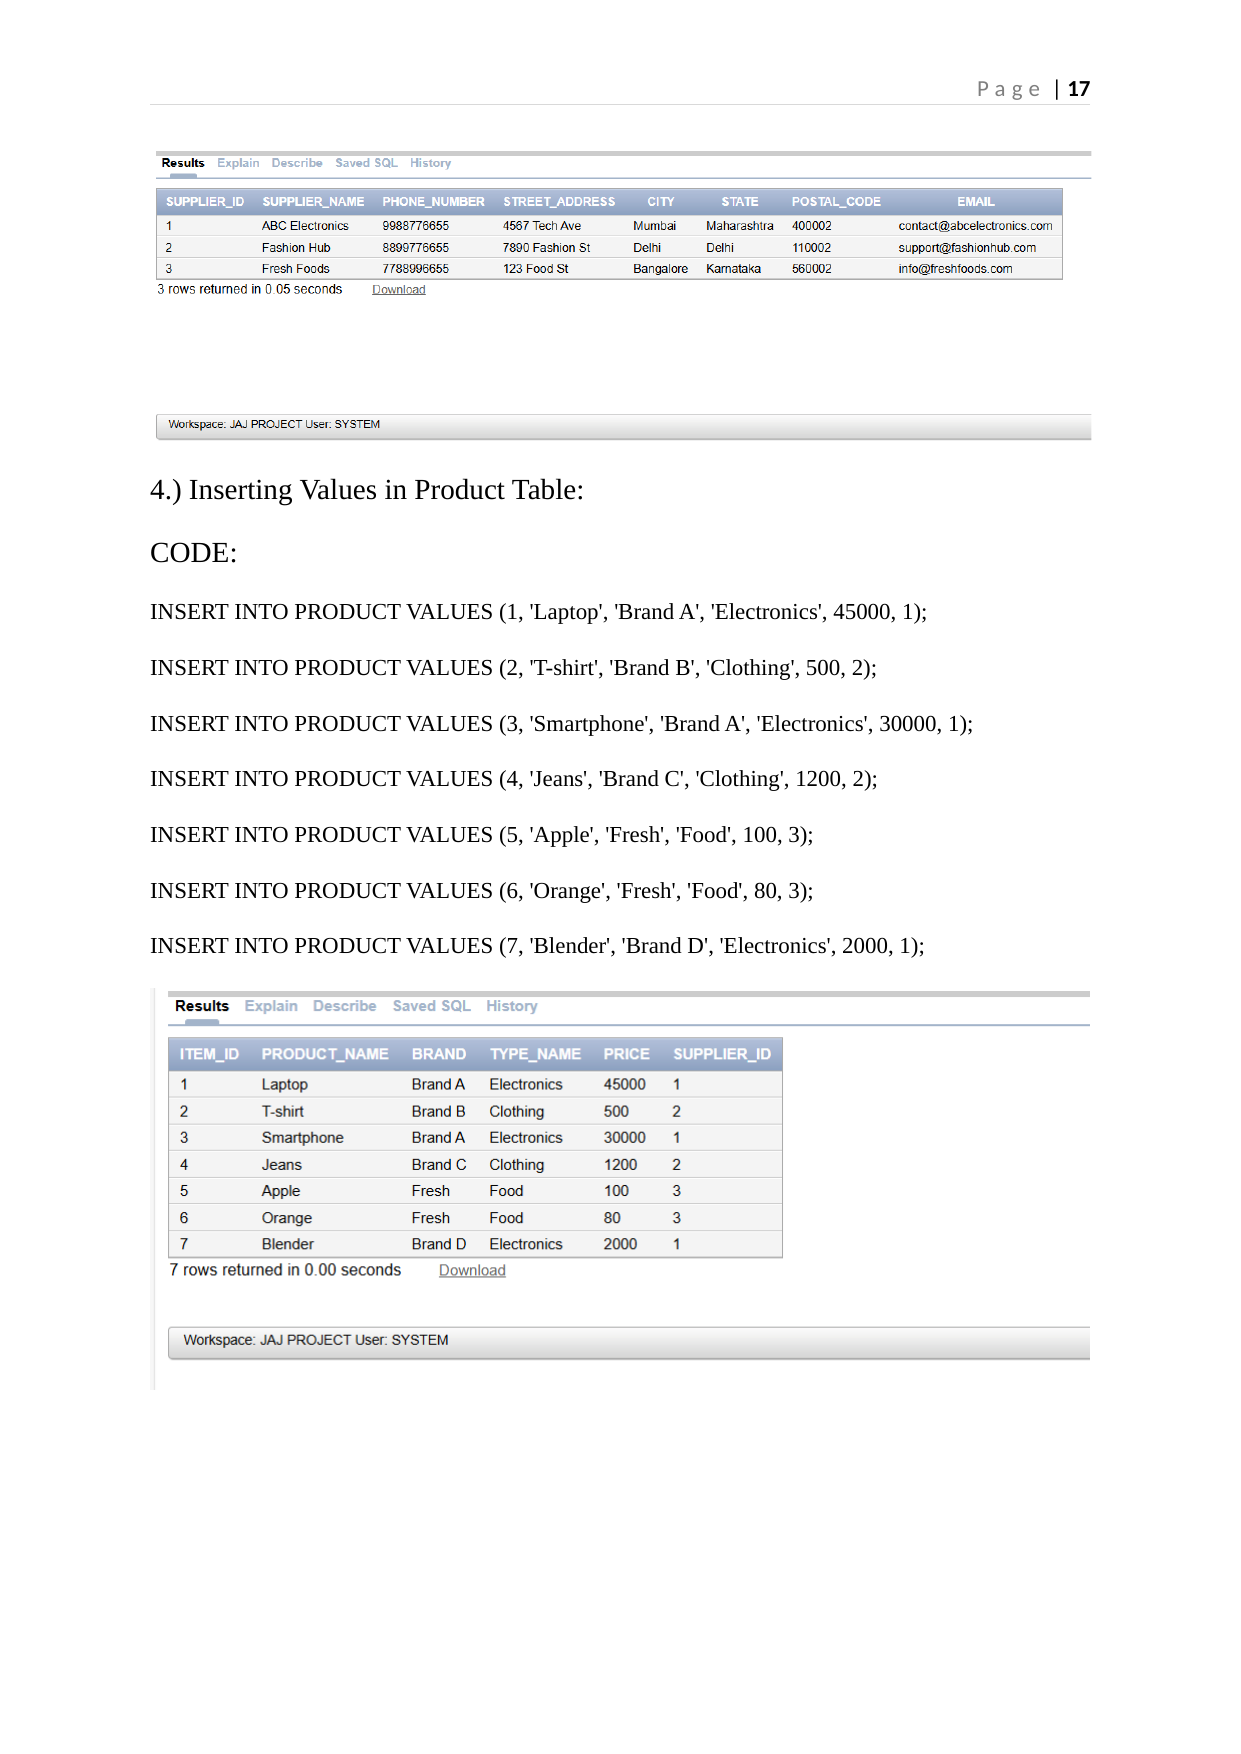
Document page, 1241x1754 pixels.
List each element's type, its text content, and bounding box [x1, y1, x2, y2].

text 4.) Inserting Values in Product Table: [150, 472, 1084, 505]
text CODE: [150, 535, 1084, 568]
picture [150, 988, 1090, 1390]
text INSERT INTO PRODUCT VALUES (5, 'Apple', 'Fresh', 'Food', 100, 3); [150, 821, 1084, 847]
text INSERT INTO PRODUCT VALUES (1, 'Laptop', 'Brand A', 'Electronics', 45000, 1); [150, 598, 1084, 624]
text INSERT INTO PRODUCT VALUES (2, 'T-shirt', 'Brand B', 'Clothing', 500, 2); [150, 654, 1084, 680]
picture [150, 150, 1092, 443]
text INSERT INTO PRODUCT VALUES (4, 'Jeans', 'Brand C', 'Clothing', 1200, 2); [150, 765, 1084, 792]
text INSERT INTO PRODUCT VALUES (3, 'Smartphone', 'Brand A', 'Electronics', 30000, 1); [150, 709, 1084, 736]
text INSERT INTO PRODUCT VALUES (6, 'Orange', 'Fresh', 'Food', 80, 3); [150, 877, 1084, 903]
text INSERT INTO PRODUCT VALUES (7, 'Blender', 'Brand D', 'Electronics', 2000, 1); [150, 932, 1084, 959]
